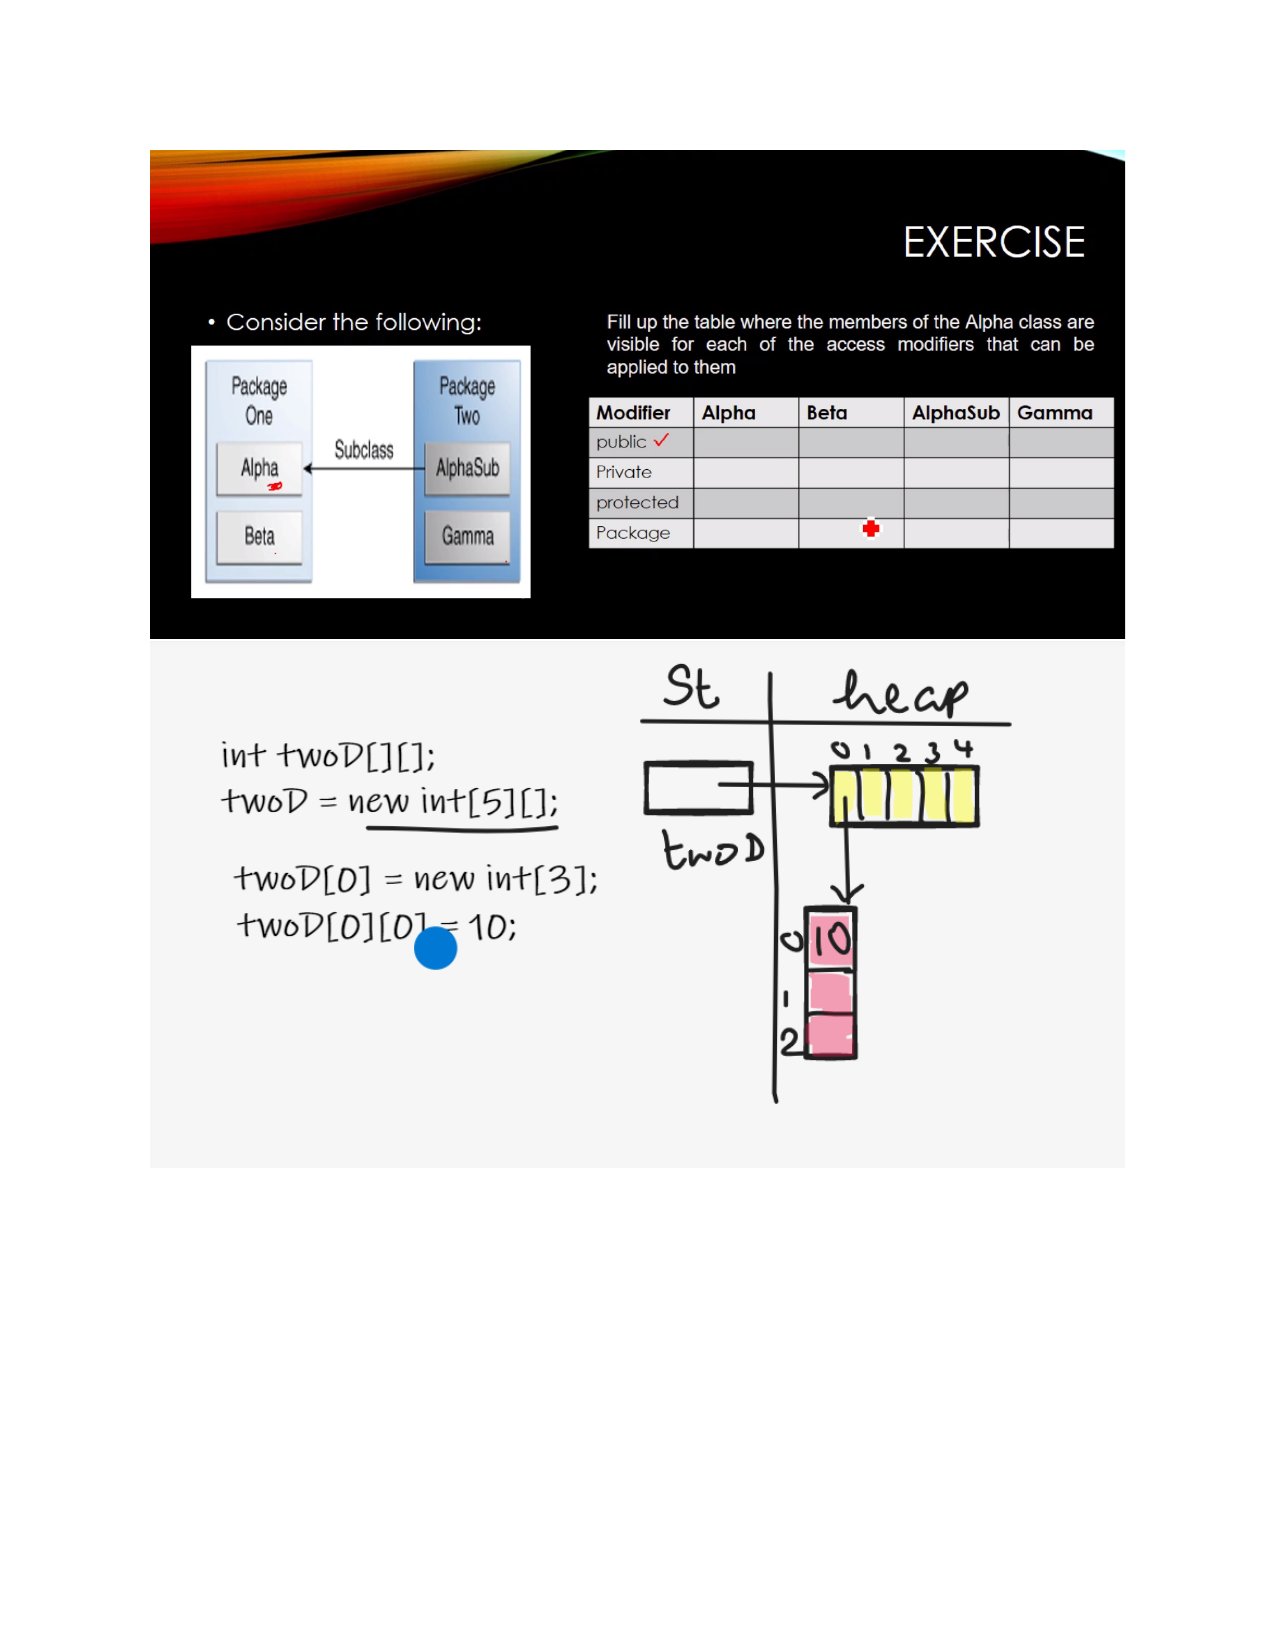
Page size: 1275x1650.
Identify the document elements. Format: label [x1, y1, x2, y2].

picture [150, 150, 1125, 639]
picture [150, 641, 1125, 1168]
